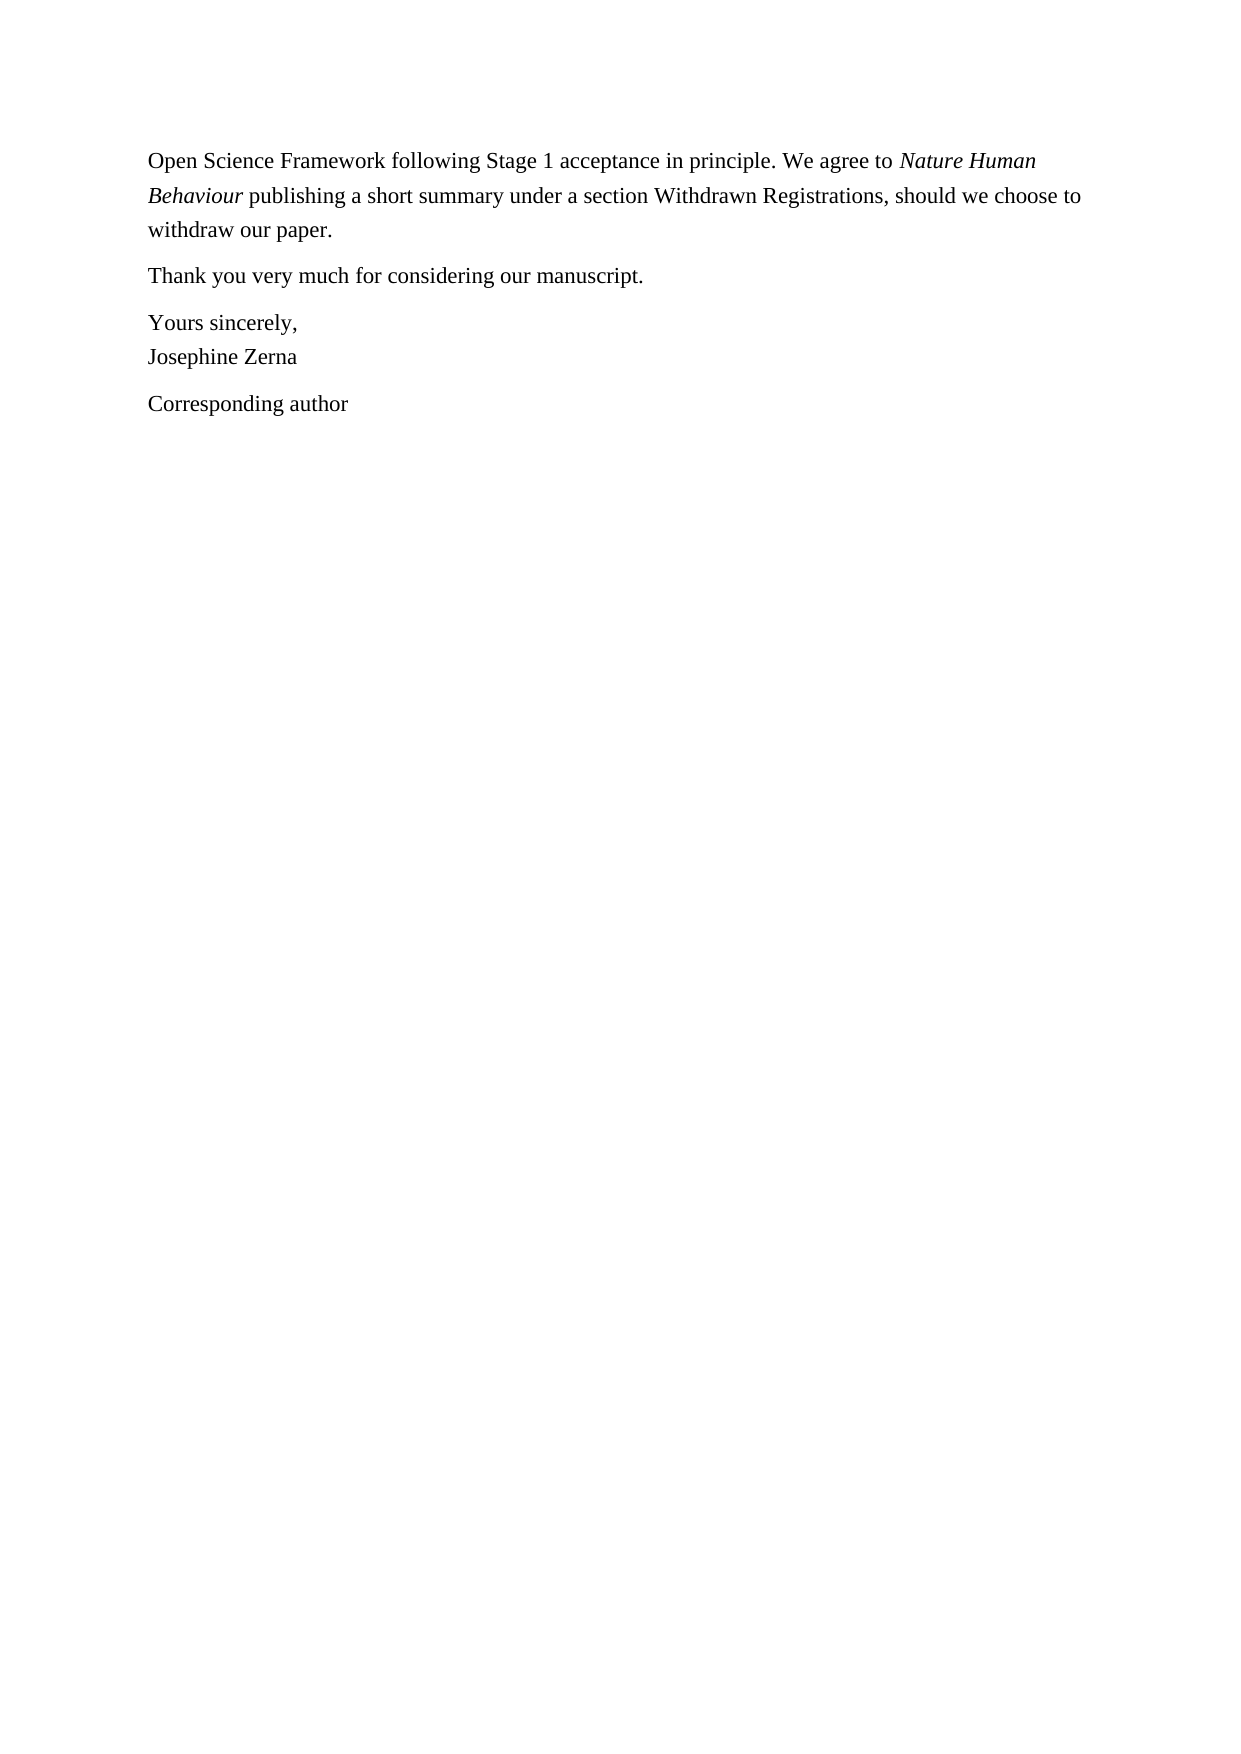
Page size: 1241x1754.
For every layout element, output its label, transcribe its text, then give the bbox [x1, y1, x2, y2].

text Josephine Zerna [148, 343, 1093, 370]
text Thank you very much for considering our manuscript. [148, 263, 1093, 289]
text Yours sincerely, [148, 309, 1093, 336]
text Corresponding author [148, 390, 1093, 416]
